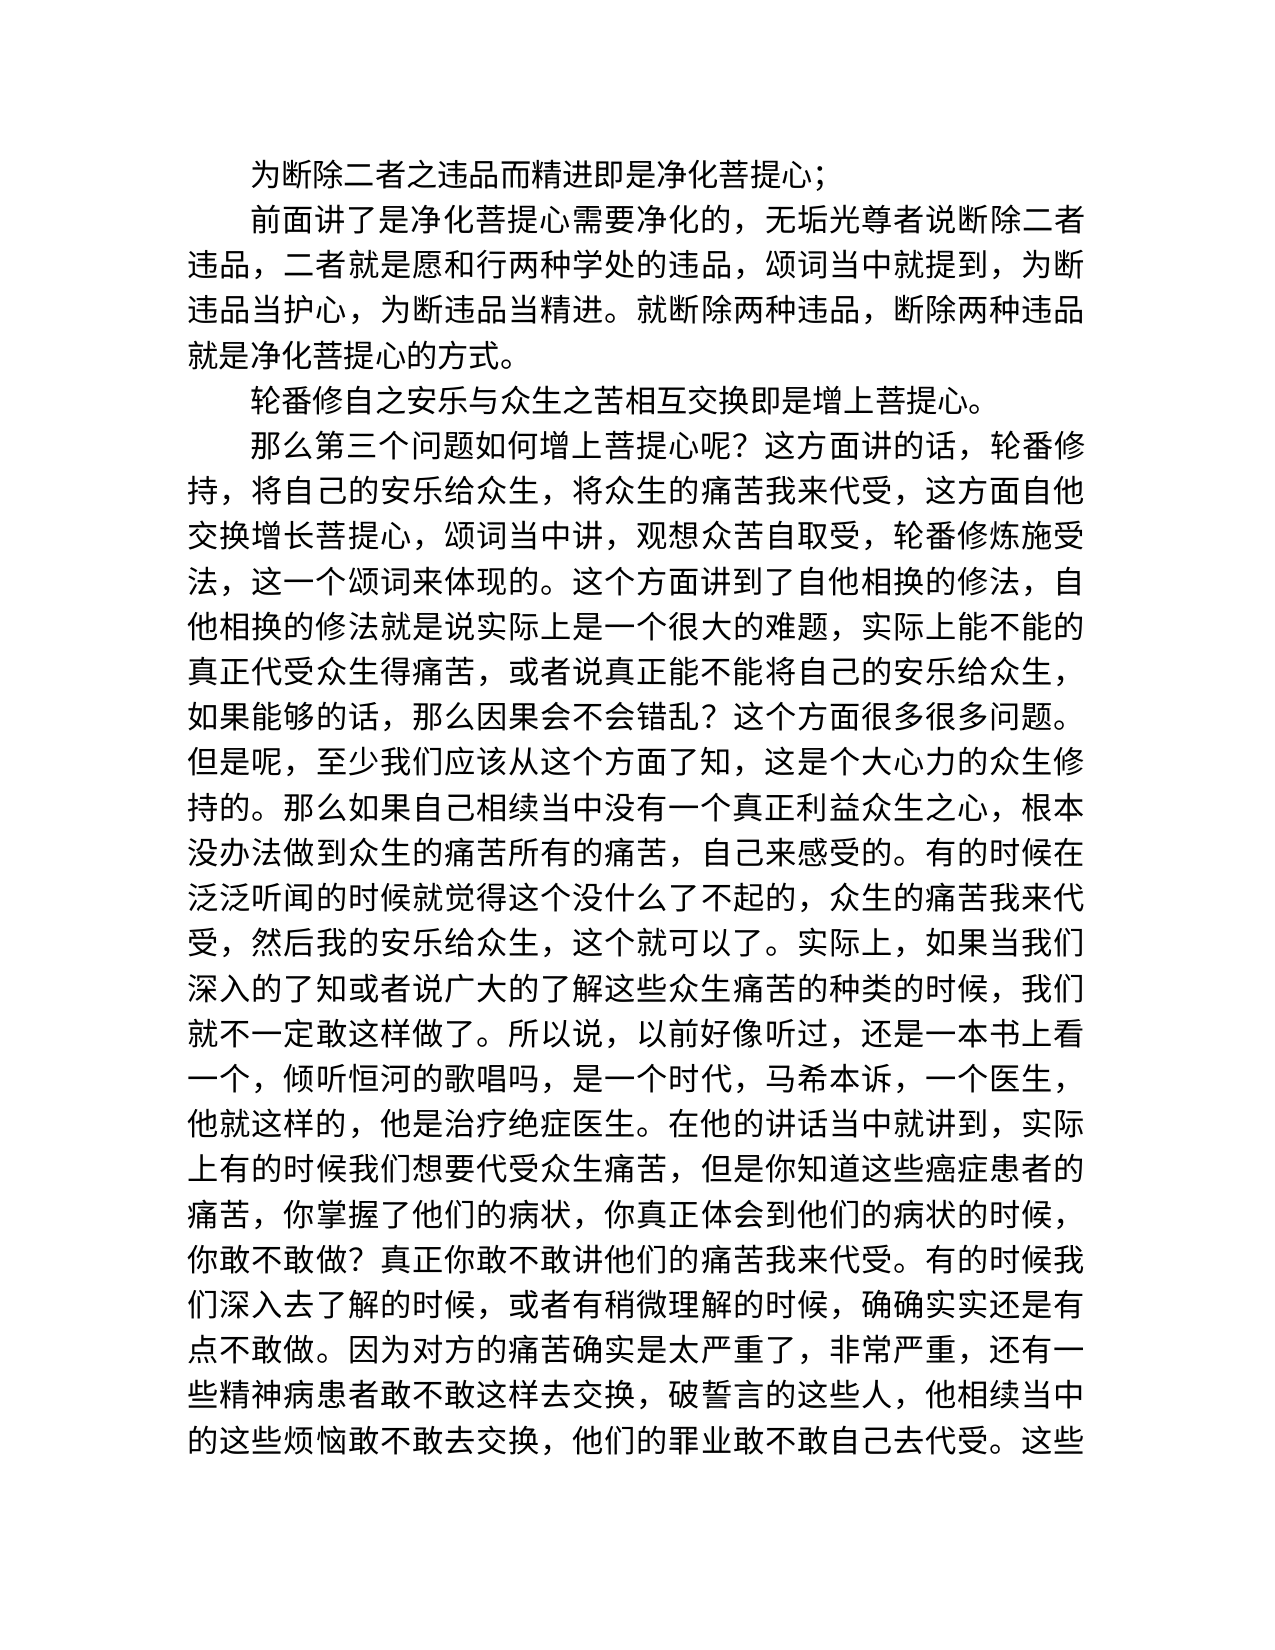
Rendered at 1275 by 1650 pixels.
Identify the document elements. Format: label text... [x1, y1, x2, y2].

text 前面讲了是净化菩提心需要净化的，无垢光尊者说断除二者违品，二者就是愿和行两种学处的违品，颂词当中就提到，为断违品当护心，为断违品当精进。就断除两种违品，断除两种违品就是净化菩提心的方式。 [187, 195, 1087, 376]
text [187, 421, 1087, 1461]
text 轮番修自之安乐与众生之苦相互交换即是增上菩提心。 [187, 376, 1087, 421]
text 为断除二者之违品而精进即是净化菩提心； [187, 150, 1087, 195]
